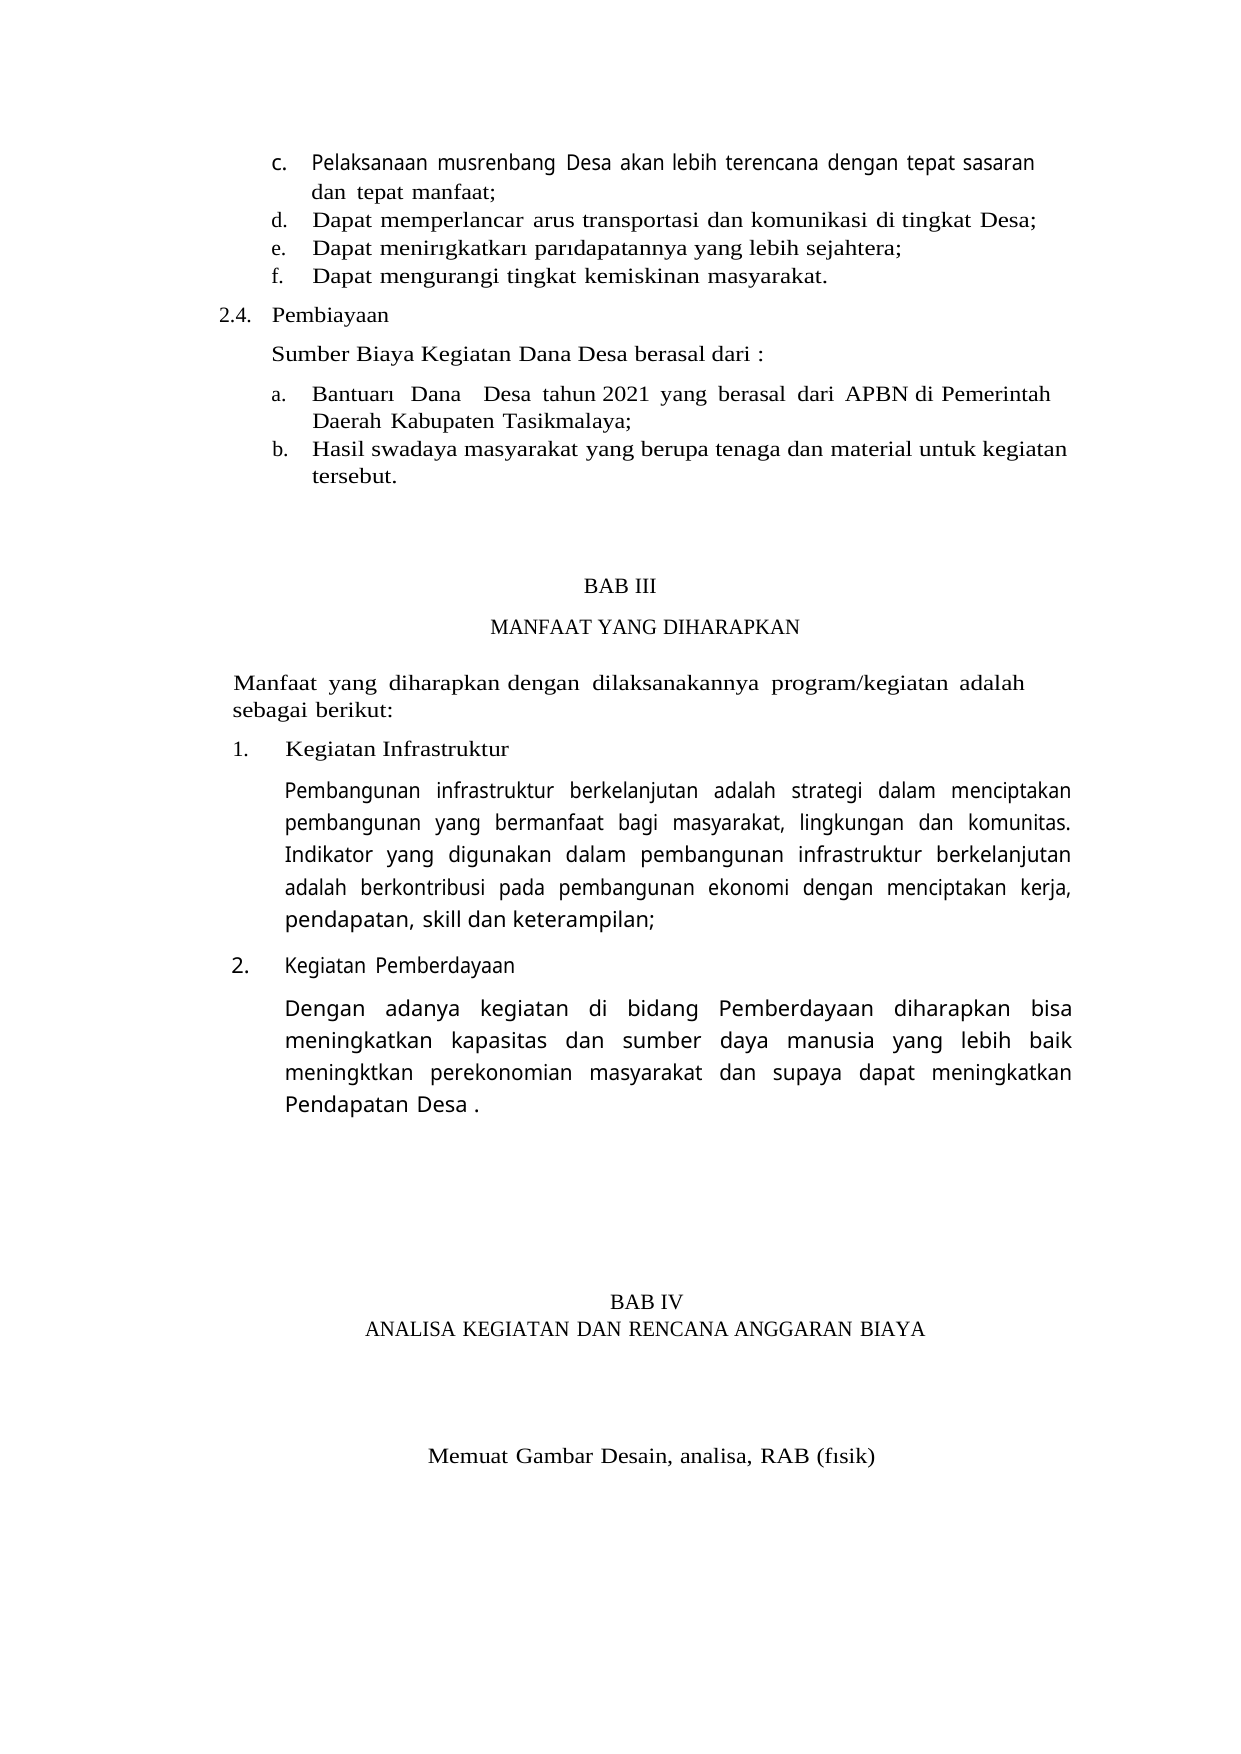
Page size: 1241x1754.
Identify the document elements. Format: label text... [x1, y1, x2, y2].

list Pembiayaan [219, 302, 1098, 327]
list Dapat memperlancar arus transportasi dan komunikasi di tingkat Desa; [271, 207, 1098, 232]
text dan tepat manfaat; [311, 179, 1098, 204]
list Hasil swadaya masyarakat yang berupa tenaga dan material untuk kegiatan tersebut. [272, 436, 1071, 488]
text Manfaat yang diharapkan dengan dilaksanakannya program/kegiatan adalah sebagai berikut: [232, 670, 1098, 722]
list Dapat mengurangi tingkat kemiskinan masyarakat. [271, 263, 1098, 288]
list Kegiatan Infrastruktur [232, 736, 1098, 762]
text BAB III [398, 573, 842, 598]
list Bantuarı Dana Desa tahun 2021 yang berasal dari APBN di Pemerintah Daerah Kabupaten Tasikmalaya; [271, 381, 1072, 433]
text Sumber Biaya Kegiatan Dana Desa berasal dari : [271, 341, 1098, 366]
list Dapat menirıgkatkarı parıdapatannya yang lebih sejahtera; [271, 235, 1098, 260]
text Memuat Gambar Desain, analisa, RAB (fısik) [428, 1443, 1098, 1468]
text MANFAAT YANG DIHARAPKAN [428, 614, 861, 639]
text Pembangunan infrastruktur berkelanjutan adalah strategi dalam menciptakan pembangunan yang bermanfaat bagi masyarakat, lingkungan dan komunitas. Indikator yang digunakan dalam pembangunan infrastruktur berkelanjutan adalah berkontribusi pada pembangunan ekonomi dengan menciptakan kerja, pendapatan, skill dan keterampilan; [284, 775, 1072, 933]
list Kegiatan Pemberdayaan [231, 950, 1098, 979]
list Pelaksanaan musrenbang Desa akan lebih terencana dengan tepat sasaran [271, 147, 1098, 177]
text ANALISA KEGIATAN DAN RENCANA ANGGARAN BIAYA [228, 1316, 1062, 1341]
text Dengan adanya kegiatan di bidang Pemberdayaan diharapkan bisa meningkatkan kapasitas dan sumber daya manusia yang lebih baik meningktkan perekonomian masyarakat dan supaya dapat meningkatkan Pendapatan Desa . [284, 993, 1073, 1119]
text BAB IV [428, 1289, 864, 1314]
